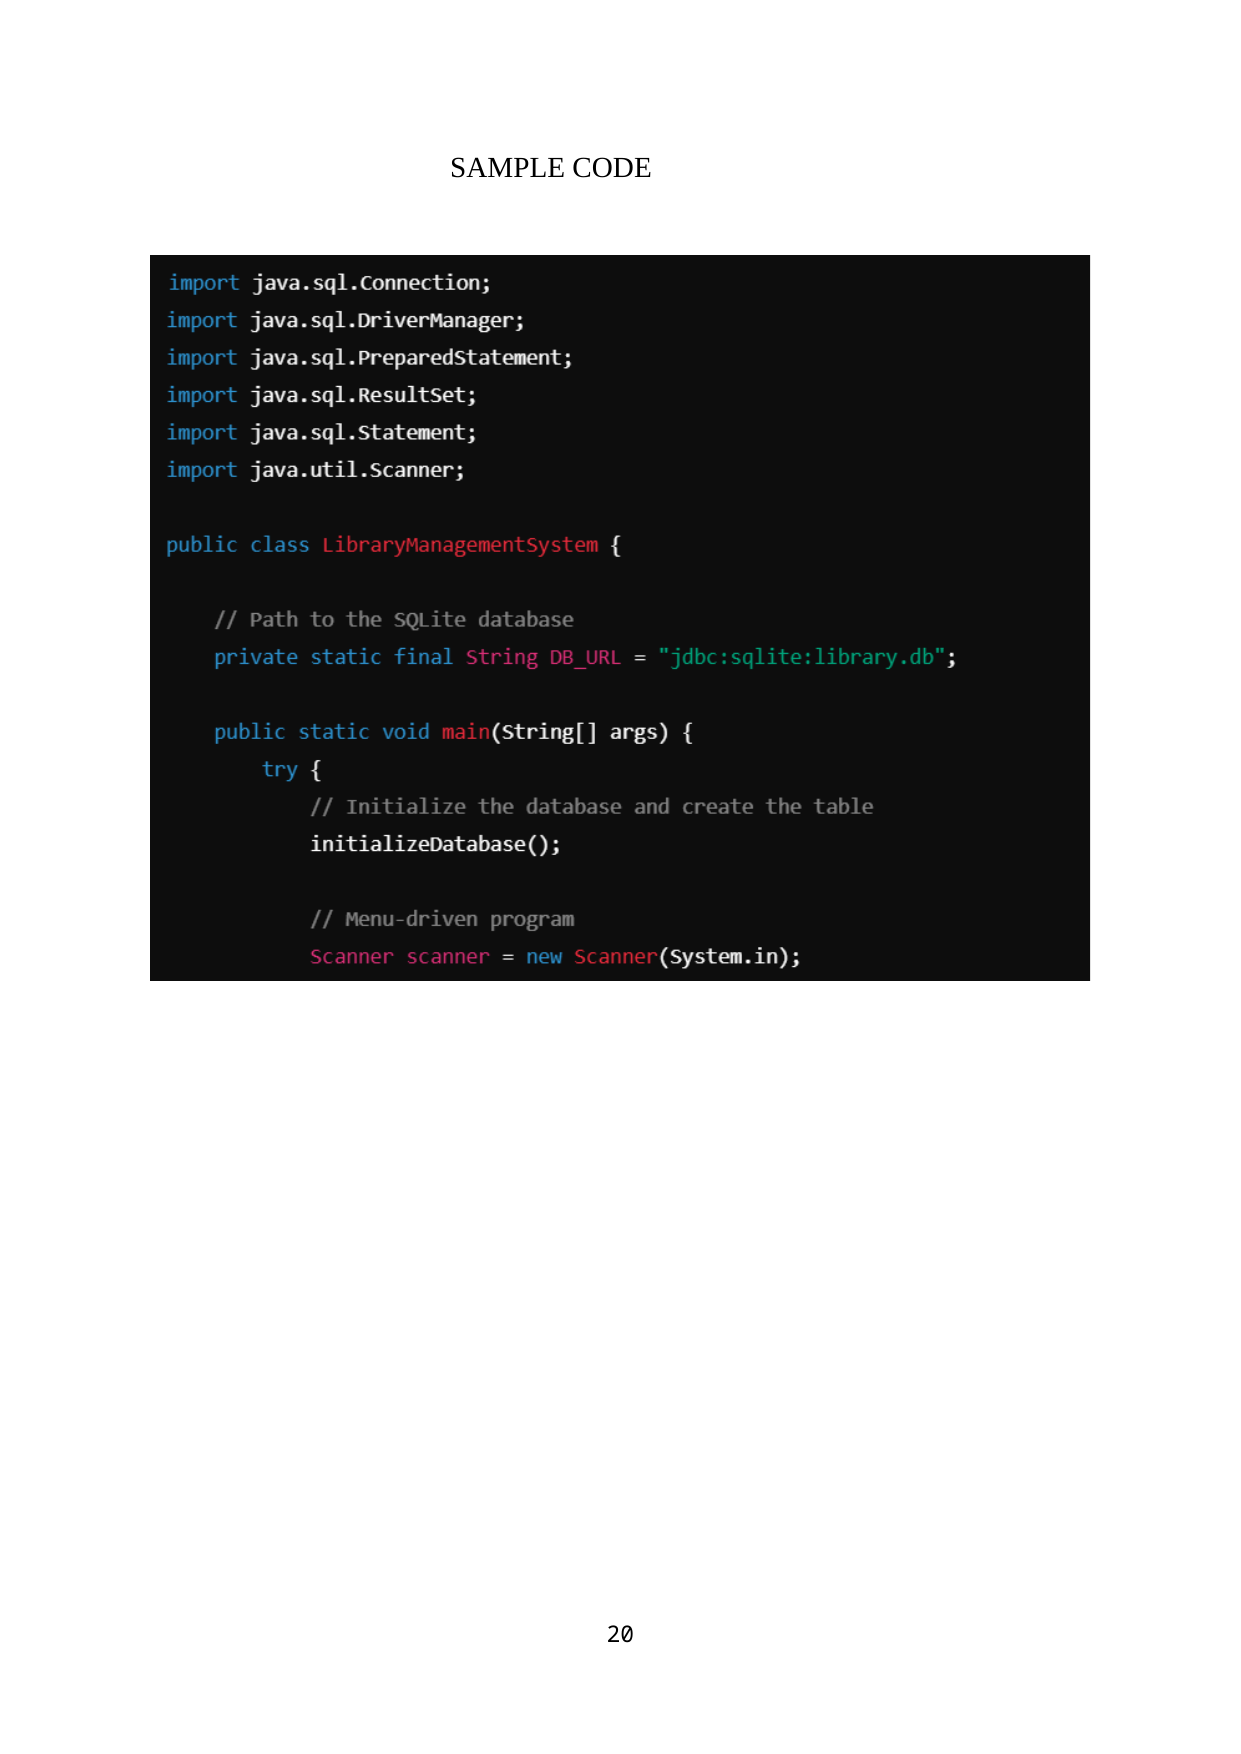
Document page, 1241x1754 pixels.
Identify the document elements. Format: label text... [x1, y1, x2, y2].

text SAMPLE CODE [150, 150, 1090, 183]
picture [150, 255, 1091, 981]
